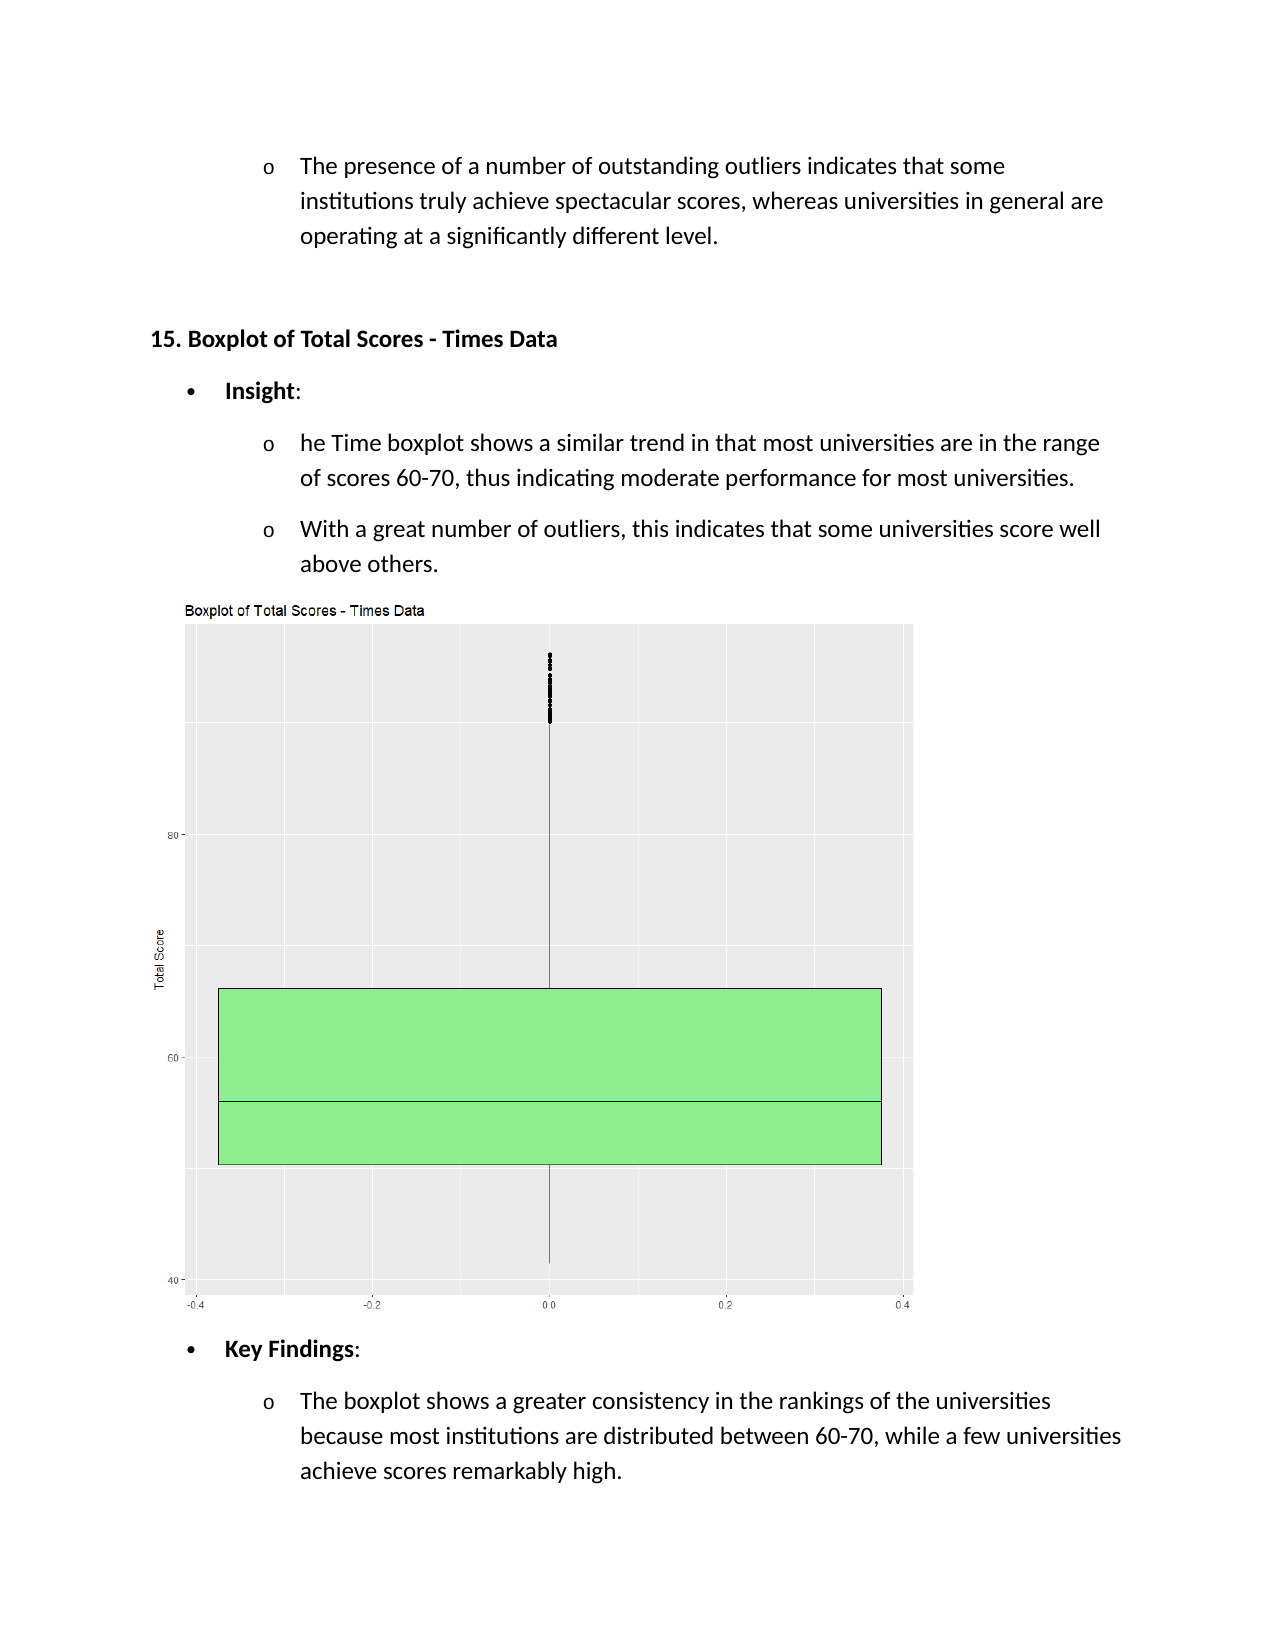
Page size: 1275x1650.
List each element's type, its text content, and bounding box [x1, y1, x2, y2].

list The presence of a number of outstanding outliers indicates that some institutions truly achieve spectacular scores, whereas universities in general are operating at a significantly different level. [262, 150, 1125, 251]
list With a great number of outliers, this indicates that some universities score well above others. [262, 513, 1125, 579]
list Key Findings: [187, 1334, 1125, 1364]
list he Time boxplot shows a similar trend in that most universities are in the range of scores 60-70, thus indicating moderate performance for most universities. [262, 427, 1125, 492]
picture [150, 600, 918, 1313]
list Insight: [187, 375, 1125, 406]
list The boxplot shows a greater consistency in the rankings of the universities because most institutions are distributed between 60-70, while a few universities achieve scores remarkably high. [262, 1385, 1125, 1486]
text 15. Boxplot of Total Scores - Times Data [150, 323, 1125, 354]
